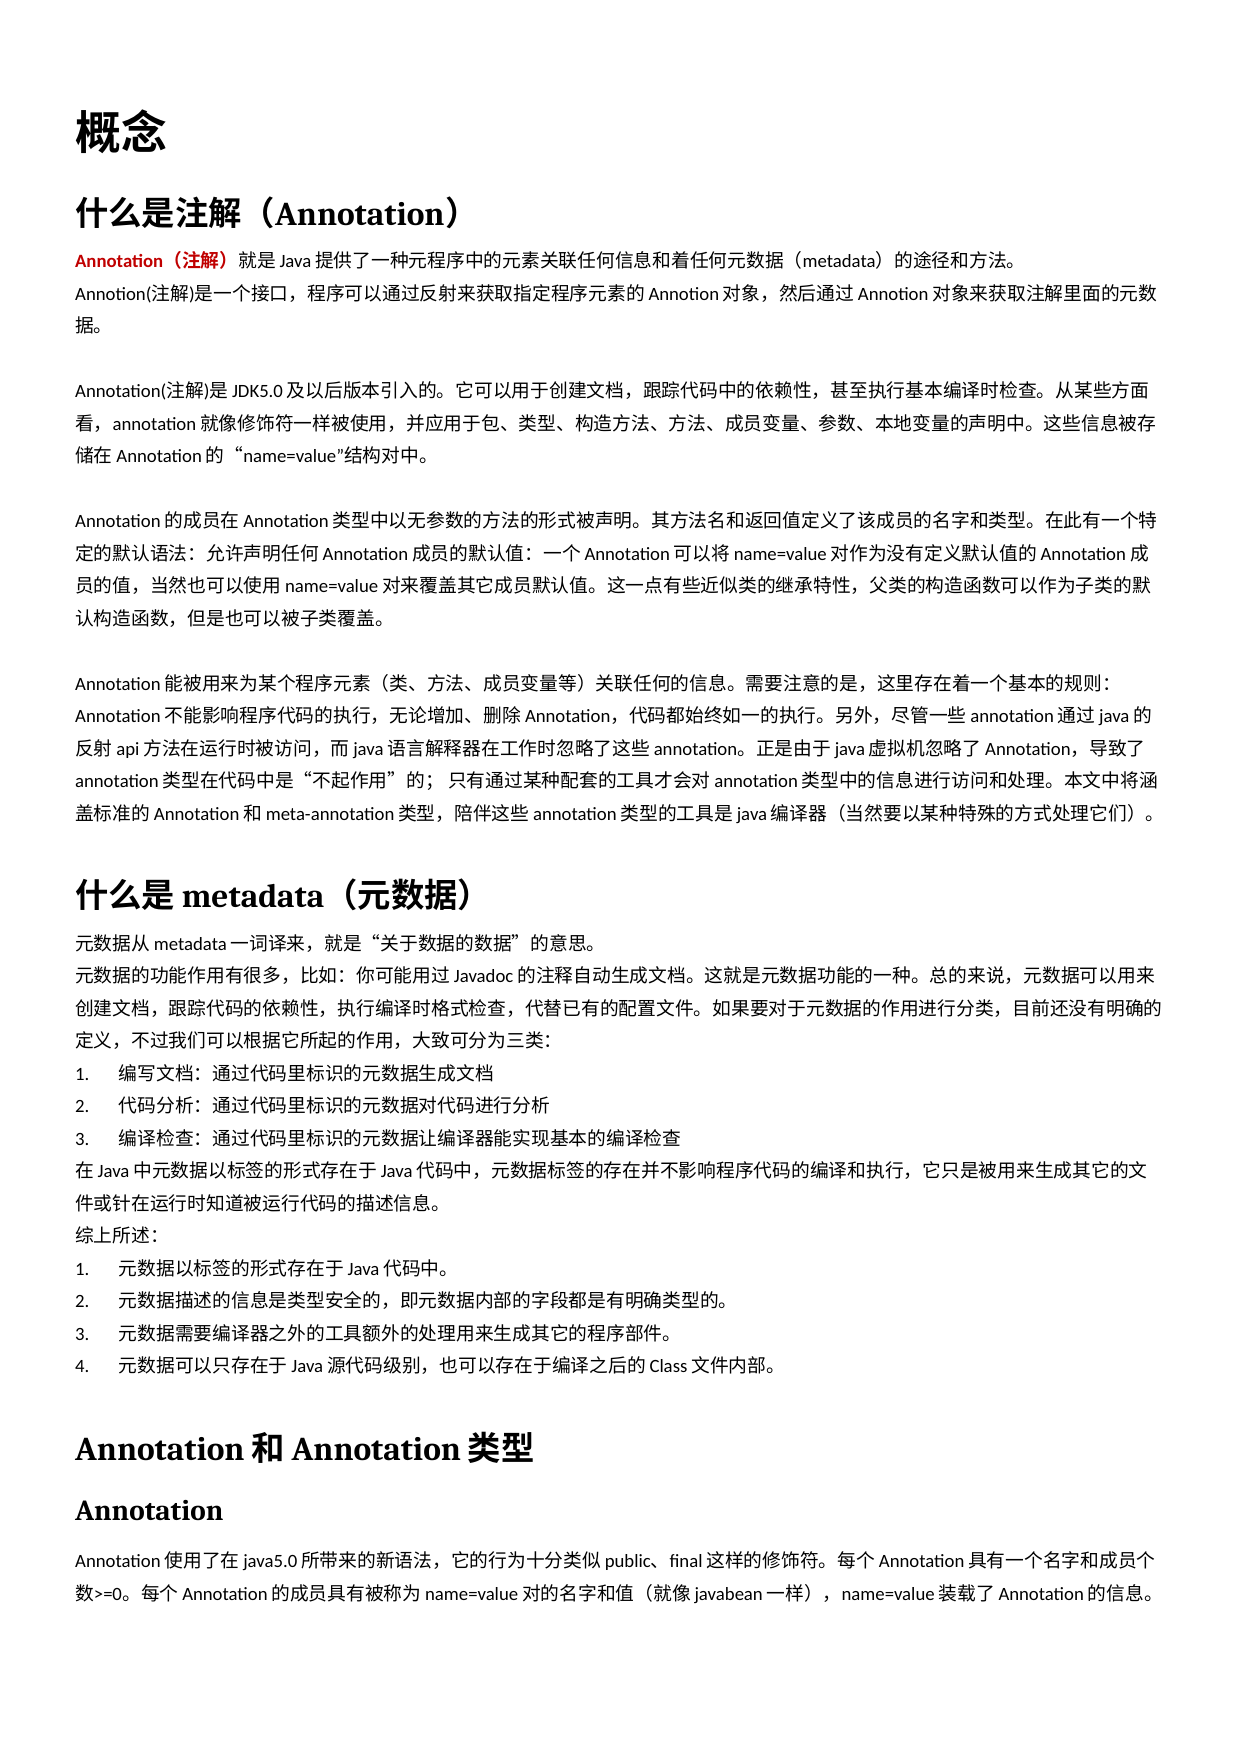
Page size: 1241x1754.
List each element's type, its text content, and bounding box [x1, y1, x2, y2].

text Annotation(注解)是JDK5.0及以后版本引入的。它可以用于创建文档，跟踪代码中的依赖性，甚至执行基本编译时检查。从某些方面看，annotation就像修饰符一样被使用，并应用于包、类型、构造方法、方法、成员变量、参数、本地变量的声明中。这些信息被存储在Annotation的“name=value”结构对中。 [75, 373, 1165, 471]
subtitle 概念 [75, 81, 1165, 178]
text Annotation能被用来为某个程序元素（类、方法、成员变量等）关联任何的信息。需要注意的是，这里存在着一个基本的规则：Annotation不能影响程序代码的执行，无论增加、删除 Annotation，代码都始终如一的执行。另外，尽管一些annotation通过java的反射api方法在运行时被访问，而java语言解释器在工作时忽略了这些annotation。正是由于java虚拟机忽略了Annotation，导致了annotation类型在代码中是“不起作用”的； 只有通过某种配套的工具才会对annotation类型中的信息进行访问和处理。本文中将涵盖标准的Annotation和meta-annotation类型，陪伴这些annotation类型的工具是java编译器（当然要以某种特殊的方式处理它们）。 [75, 666, 1165, 828]
subtitle 什么是注解（Annotation） [75, 178, 1165, 243]
text 综上所述： [75, 1218, 1165, 1251]
list 代码分析：通过代码里标识的元数据对代码进行分析 [75, 1088, 1165, 1121]
list 编写文档：通过代码里标识的元数据生成文档 [75, 1056, 1165, 1088]
text Annotation使用了在java5.0所带来的新语法，它的行为十分类似public、final这样的修饰符。每个Annotation具有一个名字和成员个数>=0。每个Annotation的成员具有被称为name=value对的名字和值（就像javabean一样），name=value装载了Annotation的信息。 [75, 1543, 1165, 1608]
list 元数据描述的信息是类型安全的，即元数据内部的字段都是有明确类型的。 [75, 1283, 1165, 1316]
list 元数据需要编译器之外的工具额外的处理用来生成其它的程序部件。 [75, 1316, 1165, 1348]
list 元数据以标签的形式存在于Java代码中。 [75, 1251, 1165, 1283]
list 编译检查：通过代码里标识的元数据让编译器能实现基本的编译检查 [75, 1121, 1165, 1153]
subtitle Annotation和Annotation类型 [75, 1413, 1165, 1478]
list 元数据可以只存在于Java源代码级别，也可以存在于编译之后的Class文件内部。 [75, 1348, 1165, 1381]
text 元数据从metadata一词译来，就是“关于数据的数据”的意思。 [75, 926, 1165, 958]
subtitle 什么是metadata（元数据） [75, 861, 1165, 926]
text 在Java中元数据以标签的形式存在于Java代码中，元数据标签的存在并不影响程序代码的编译和执行，它只是被用来生成其它的文件或针在运行时知道被运行代码的描述信息。 [75, 1153, 1165, 1218]
text Annotation的成员在Annotation类型中以无参数的方法的形式被声明。其方法名和返回值定义了该成员的名字和类型。在此有一个特定的默认语法：允许声明任何Annotation成员的默认值：一个Annotation可以将name=value对作为没有定义默认值的Annotation成员的值，当然也可以使用name=value对来覆盖其它成员默认值。这一点有些近似类的继承特性，父类的构造函数可以作为子类的默认构造函数，但是也可以被子类覆盖。 [75, 503, 1165, 633]
subtitle Annotation [75, 1478, 1165, 1543]
text Annotation（注解）就是Java提供了一种元程序中的元素关联任何信息和着任何元数据（metadata）的途径和方法。 [75, 243, 1165, 276]
text 元数据的功能作用有很多，比如：你可能用过Javadoc的注释自动生成文档。这就是元数据功能的一种。总的来说，元数据可以用来创建文档，跟踪代码的依赖性，执行编译时格式检查，代替已有的配置文件。如果要对于元数据的作用进行分类，目前还没有明确的定义，不过我们可以根据它所起的作用，大致可分为三类： [75, 958, 1165, 1056]
text Annotion(注解)是一个接口，程序可以通过反射来获取指定程序元素的Annotion对象，然后通过Annotion对象来获取注解里面的元数据。 [75, 276, 1165, 341]
